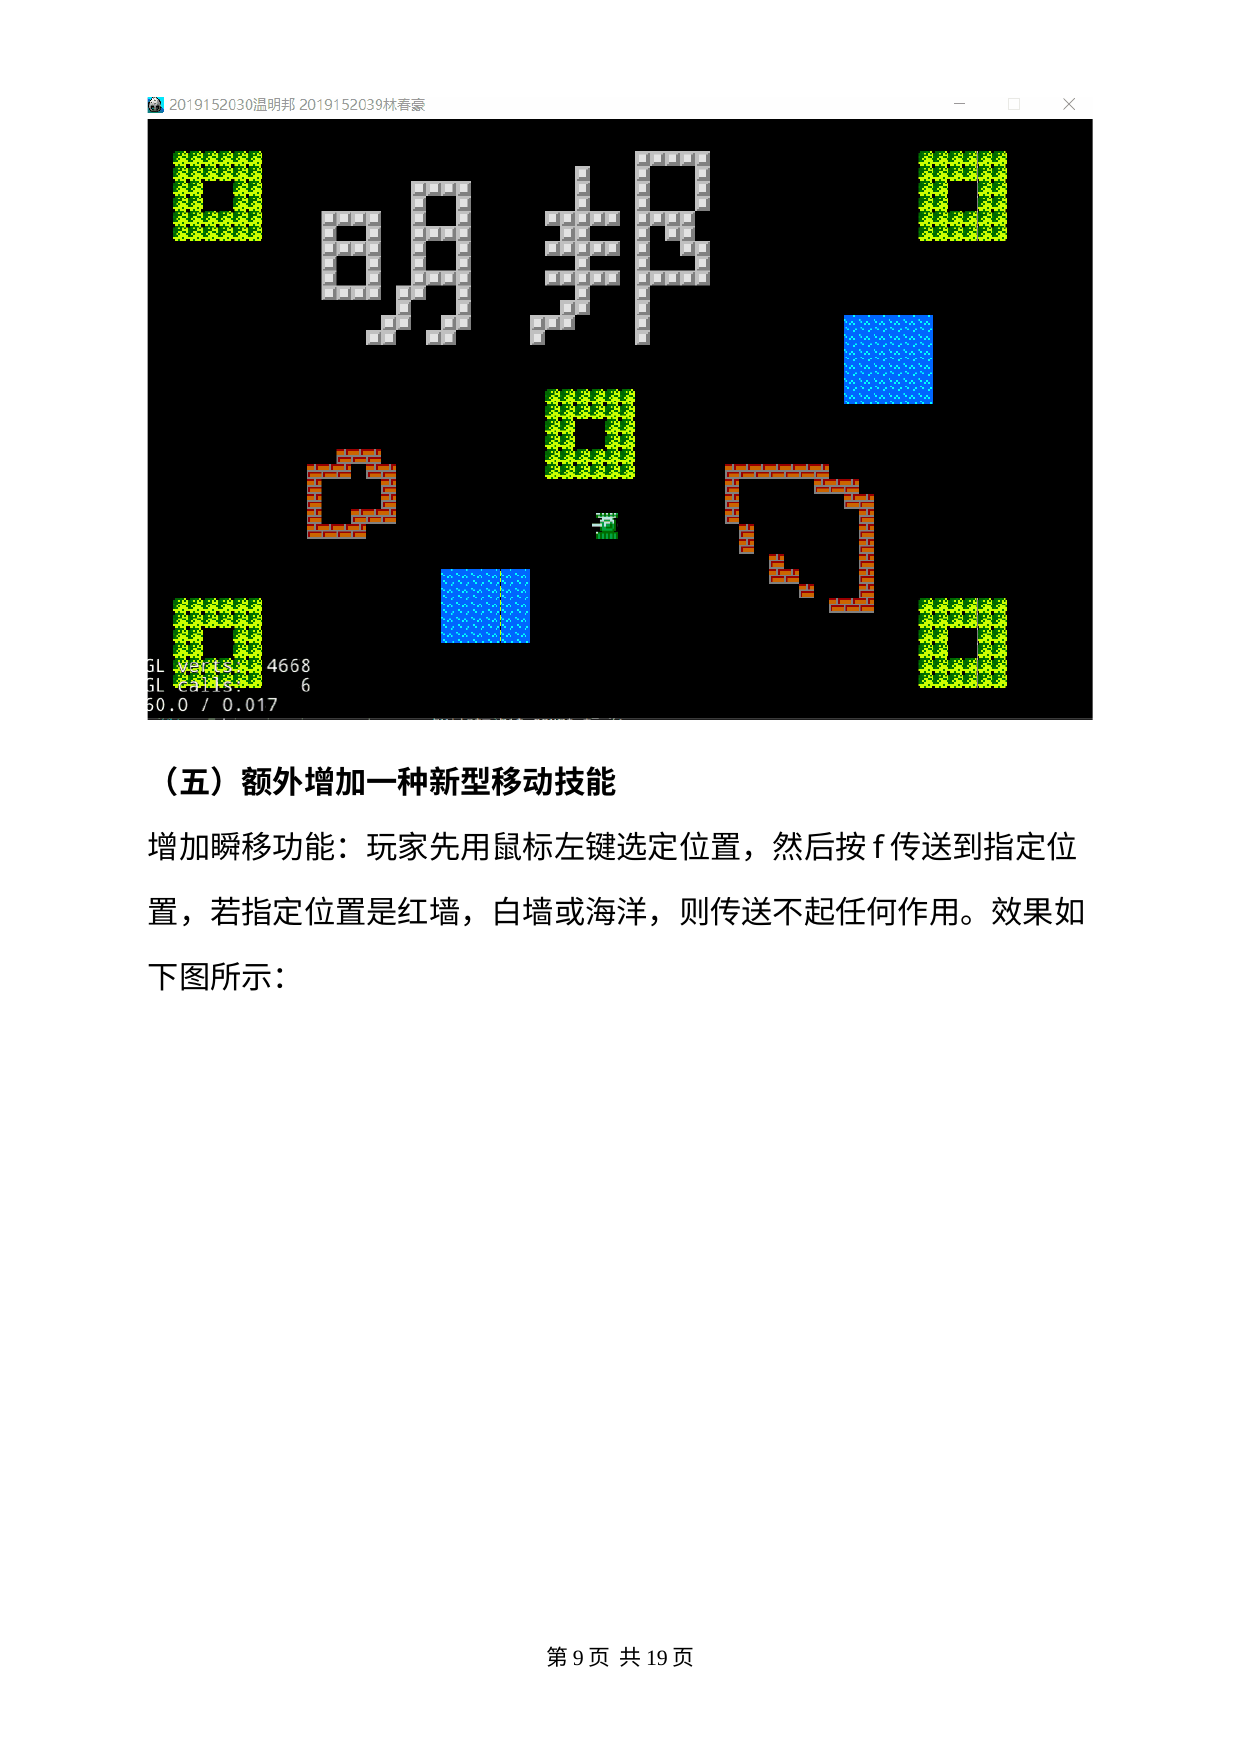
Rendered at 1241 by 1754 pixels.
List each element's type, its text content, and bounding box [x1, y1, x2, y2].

picture [147, 97, 1093, 720]
list 额外增加一种新型移动技能 [104, 747, 1092, 812]
text 增加瞬移功能：玩家先用鼠标左键选定位置，然后按f传送到指定位置，若指定位置是红墙，白墙或海洋，则传送不起任何作用。效果如下图所示： [148, 812, 1092, 1007]
